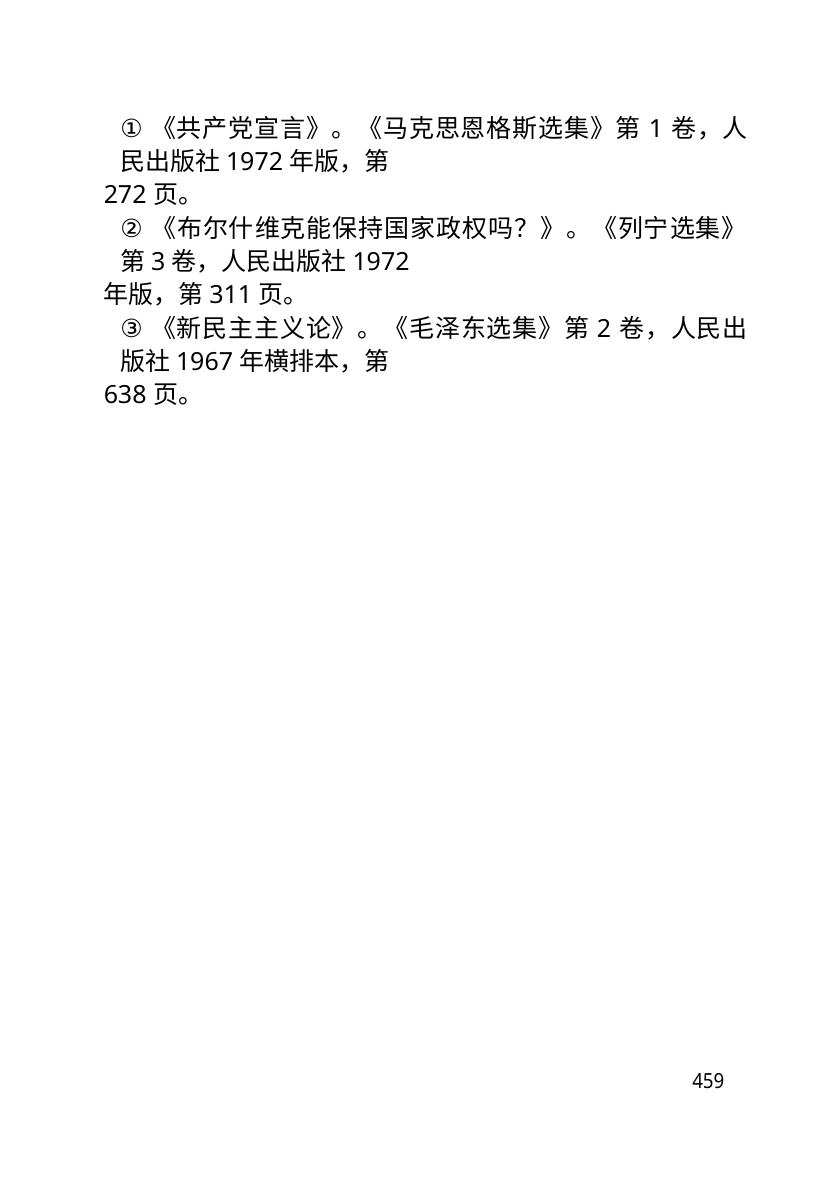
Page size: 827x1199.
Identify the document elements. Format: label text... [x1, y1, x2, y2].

text ③ 《新民主主义论》。《毛泽东选集》第 2 卷，人民出版社 1967 年横排本，第 [120, 310, 748, 377]
text 638 页。 [103, 377, 748, 410]
text 年版，第 311 页。 [103, 277, 748, 310]
text ② 《布尔什维克能保持国家政权吗？》。《列宁选集》第 3 卷，人民出版社 1972 [120, 210, 748, 277]
text ① 《共产党宣言》。《马克思恩格斯选集》第 1 卷，人民出版社 1972 年版，第 [120, 110, 748, 177]
text 272 页。 [103, 177, 748, 210]
